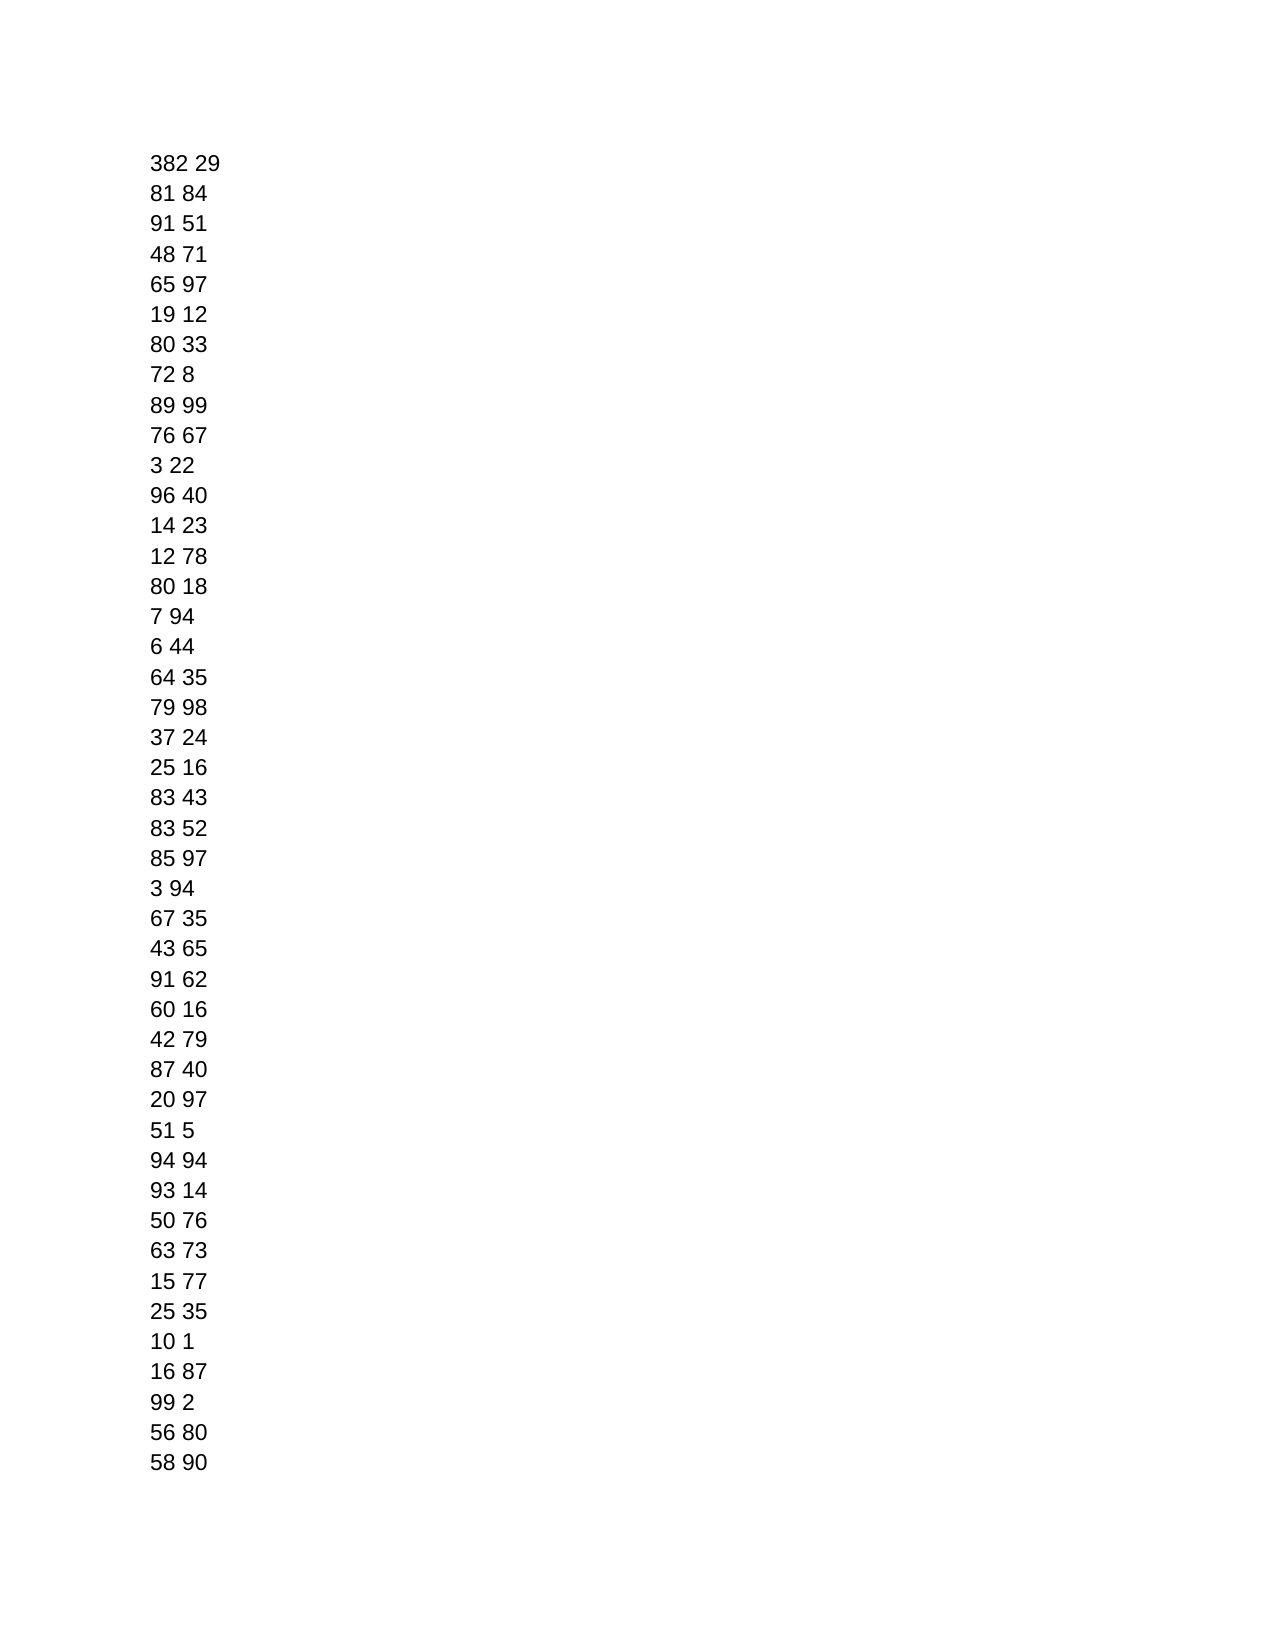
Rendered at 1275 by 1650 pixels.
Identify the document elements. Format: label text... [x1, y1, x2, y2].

text 72 8 [150, 361, 1125, 388]
text 64 35 [150, 663, 1125, 690]
text 58 90 [150, 1449, 1125, 1475]
text 83 43 [150, 784, 1125, 811]
text 51 5 [150, 1117, 1125, 1143]
text 43 65 [150, 935, 1125, 962]
text 37 24 [150, 724, 1125, 750]
text 382 29 [150, 150, 1125, 176]
text 96 40 [150, 482, 1125, 509]
text 7 94 [150, 603, 1125, 629]
text 60 16 [150, 996, 1125, 1022]
text 81 84 [150, 180, 1125, 207]
text 48 71 [150, 241, 1125, 267]
text 94 94 [150, 1147, 1125, 1173]
text 25 16 [150, 754, 1125, 781]
text 6 44 [150, 633, 1125, 660]
text 89 99 [150, 392, 1125, 418]
text 93 14 [150, 1177, 1125, 1203]
text 76 67 [150, 422, 1125, 448]
text 16 87 [150, 1358, 1125, 1385]
text 10 1 [150, 1328, 1125, 1354]
text 42 79 [150, 1026, 1125, 1052]
text 50 76 [150, 1207, 1125, 1234]
text 3 22 [150, 452, 1125, 478]
text 79 98 [150, 694, 1125, 720]
text 19 12 [150, 301, 1125, 327]
text 85 97 [150, 845, 1125, 871]
text 56 80 [150, 1419, 1125, 1445]
text 83 52 [150, 814, 1125, 841]
text 80 33 [150, 331, 1125, 358]
text 25 35 [150, 1298, 1125, 1324]
text 14 23 [150, 512, 1125, 539]
text 20 97 [150, 1086, 1125, 1113]
text 99 2 [150, 1388, 1125, 1415]
text 15 77 [150, 1268, 1125, 1294]
text 12 78 [150, 543, 1125, 569]
text 63 73 [150, 1237, 1125, 1264]
text 87 40 [150, 1056, 1125, 1083]
text 91 51 [150, 210, 1125, 237]
text 91 62 [150, 966, 1125, 992]
text 65 97 [150, 271, 1125, 297]
text 67 35 [150, 905, 1125, 932]
text 3 94 [150, 875, 1125, 901]
text 80 18 [150, 573, 1125, 599]
